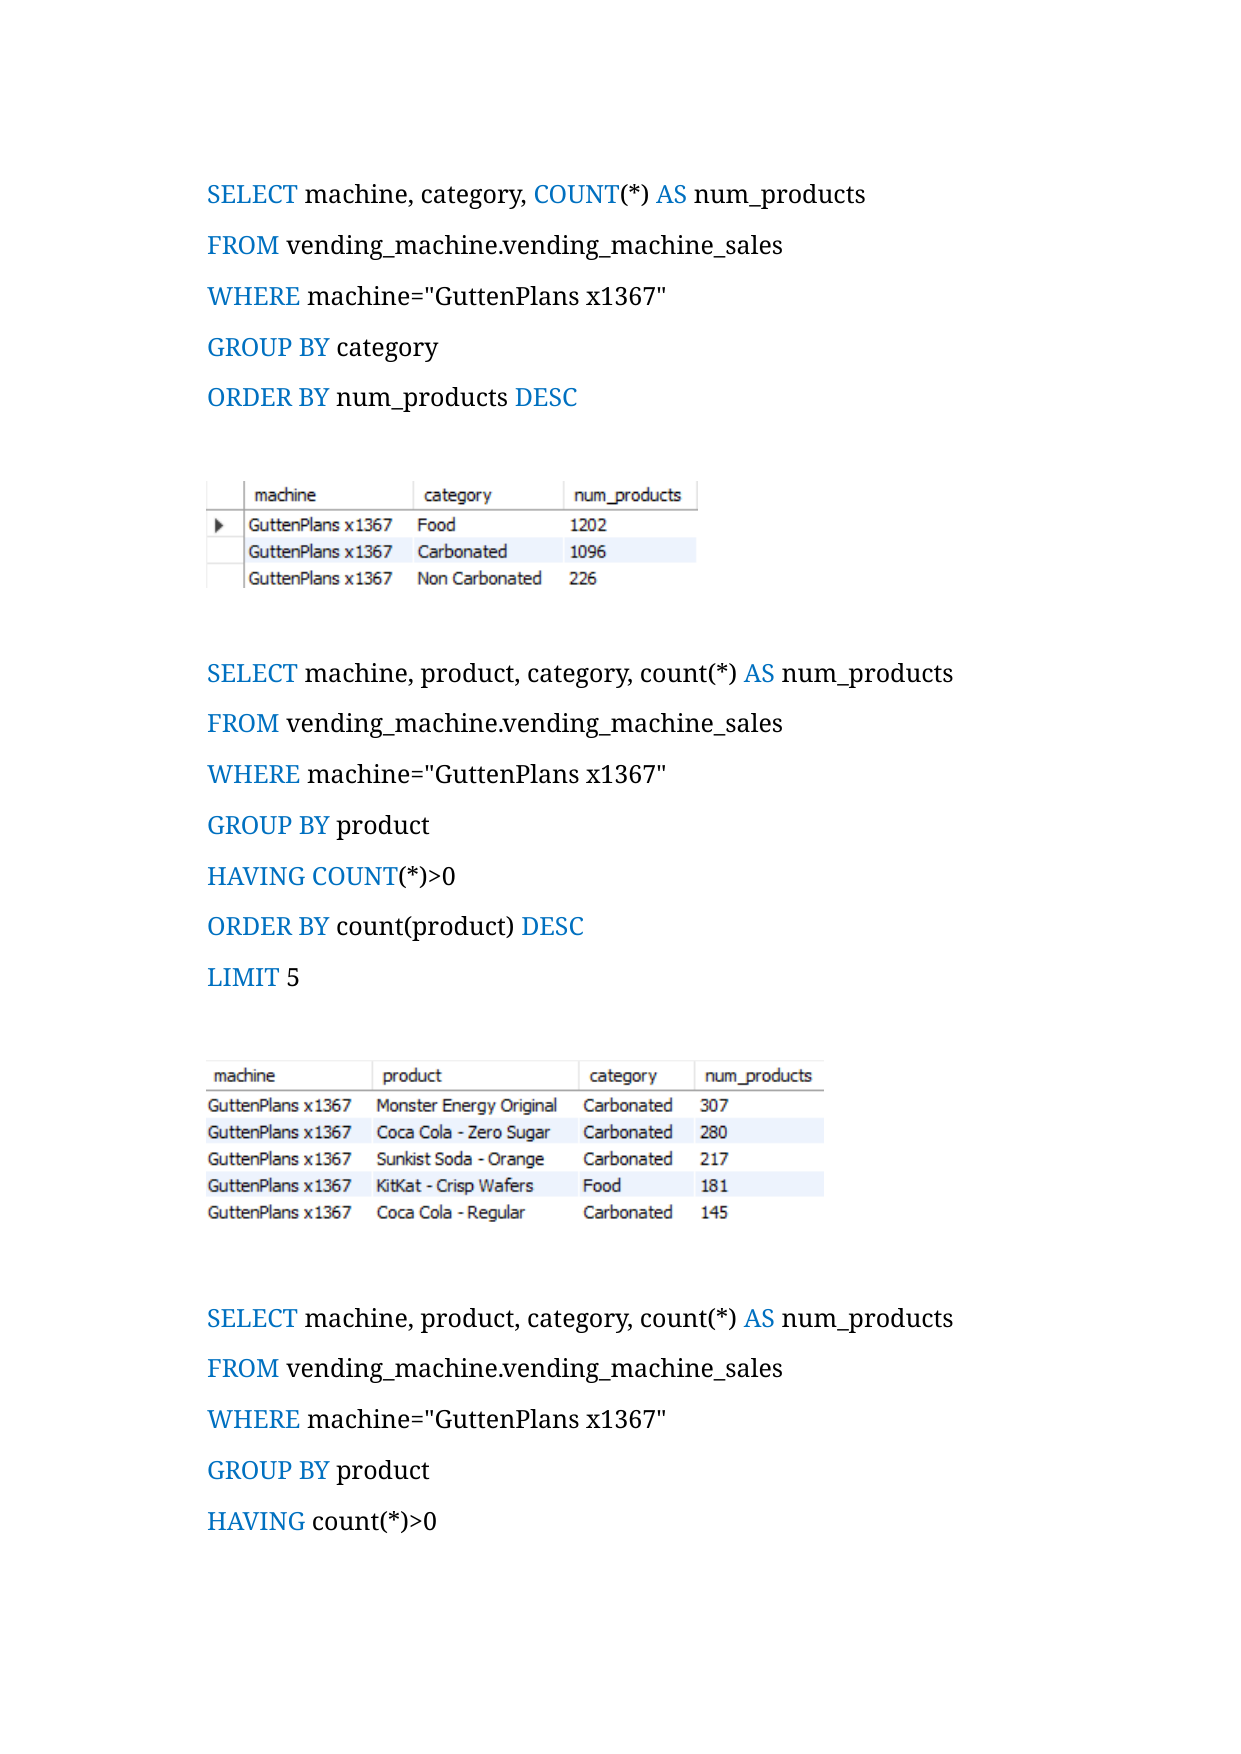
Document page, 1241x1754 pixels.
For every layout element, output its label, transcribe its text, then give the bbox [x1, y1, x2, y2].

text HAVING COUNT(*)>0 [207, 858, 1092, 892]
text FROM vending_machine.vending_machine_sales [207, 706, 1092, 740]
text SELECT machine, product, category, count(*) AS num_products [207, 655, 1092, 689]
text WHERE machine="GuttenPlans x1367" [207, 1402, 1092, 1436]
text FROM vending_machine.vending_machine_sales [207, 1351, 1092, 1385]
text HAVING count(*)>0 [207, 1503, 1092, 1537]
text WHERE machine="GuttenPlans x1367" [207, 279, 1092, 313]
text SELECT machine, category, COUNT(*) AS num_products [207, 177, 1092, 211]
text GROUP BY product [207, 1453, 1092, 1487]
text FROM vending_machine.vending_machine_sales [207, 228, 1092, 262]
text WHERE machine="GuttenPlans x1367" [207, 757, 1092, 791]
picture [206, 481, 698, 588]
text LIMIT 5 [207, 959, 1092, 994]
text ORDER BY num_products DESC [207, 380, 1092, 414]
text GROUP BY category [207, 329, 1092, 363]
text ORDER BY count(product) DESC [207, 909, 1092, 943]
text GROUP BY product [207, 807, 1092, 841]
text SELECT machine, product, category, count(*) AS num_products [207, 1300, 1092, 1334]
picture [206, 1060, 824, 1233]
